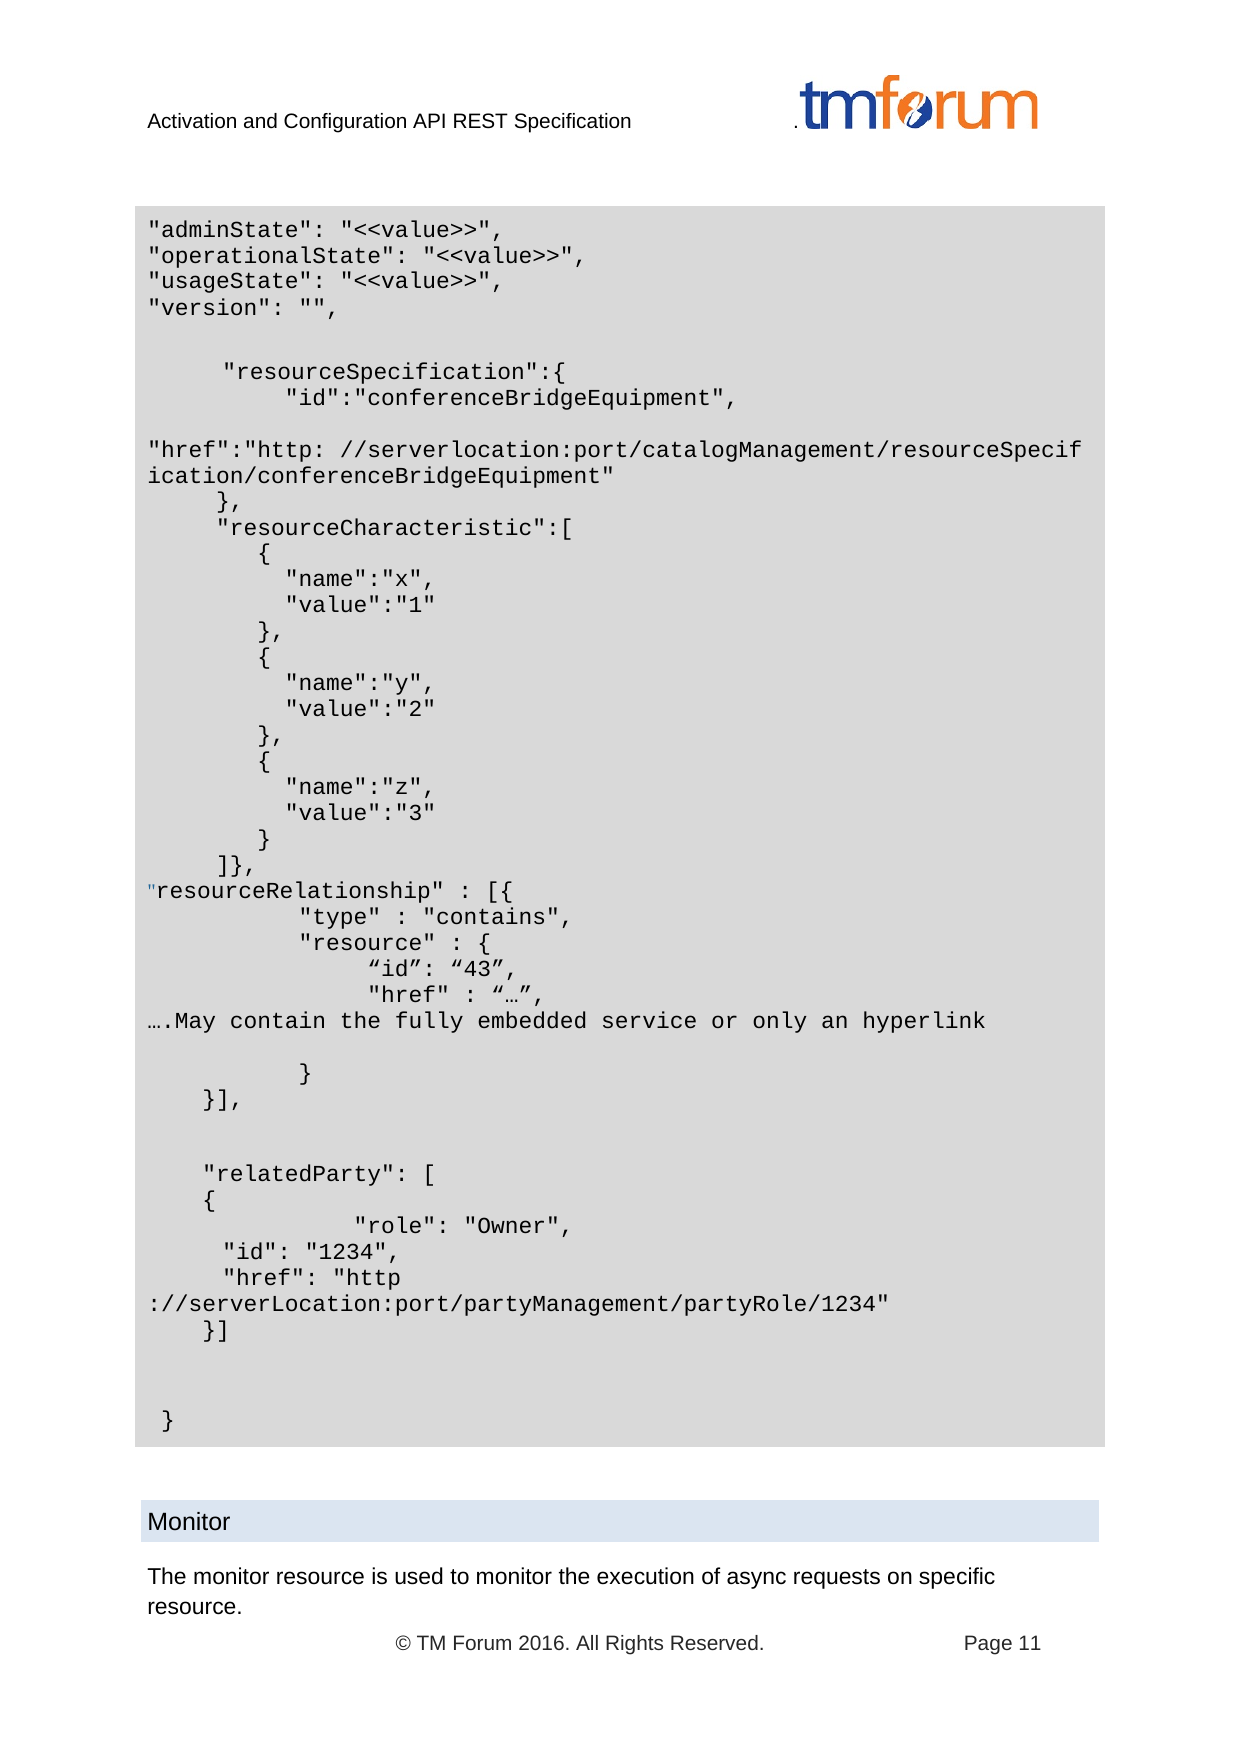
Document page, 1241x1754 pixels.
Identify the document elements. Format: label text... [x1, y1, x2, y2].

subtitle Monitor [147, 1507, 1093, 1535]
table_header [135, 206, 1105, 1447]
text The monitor resource is used to monitor the execution of async requests on specific resource. [147, 1563, 1093, 1619]
picture [799, 75, 1038, 129]
